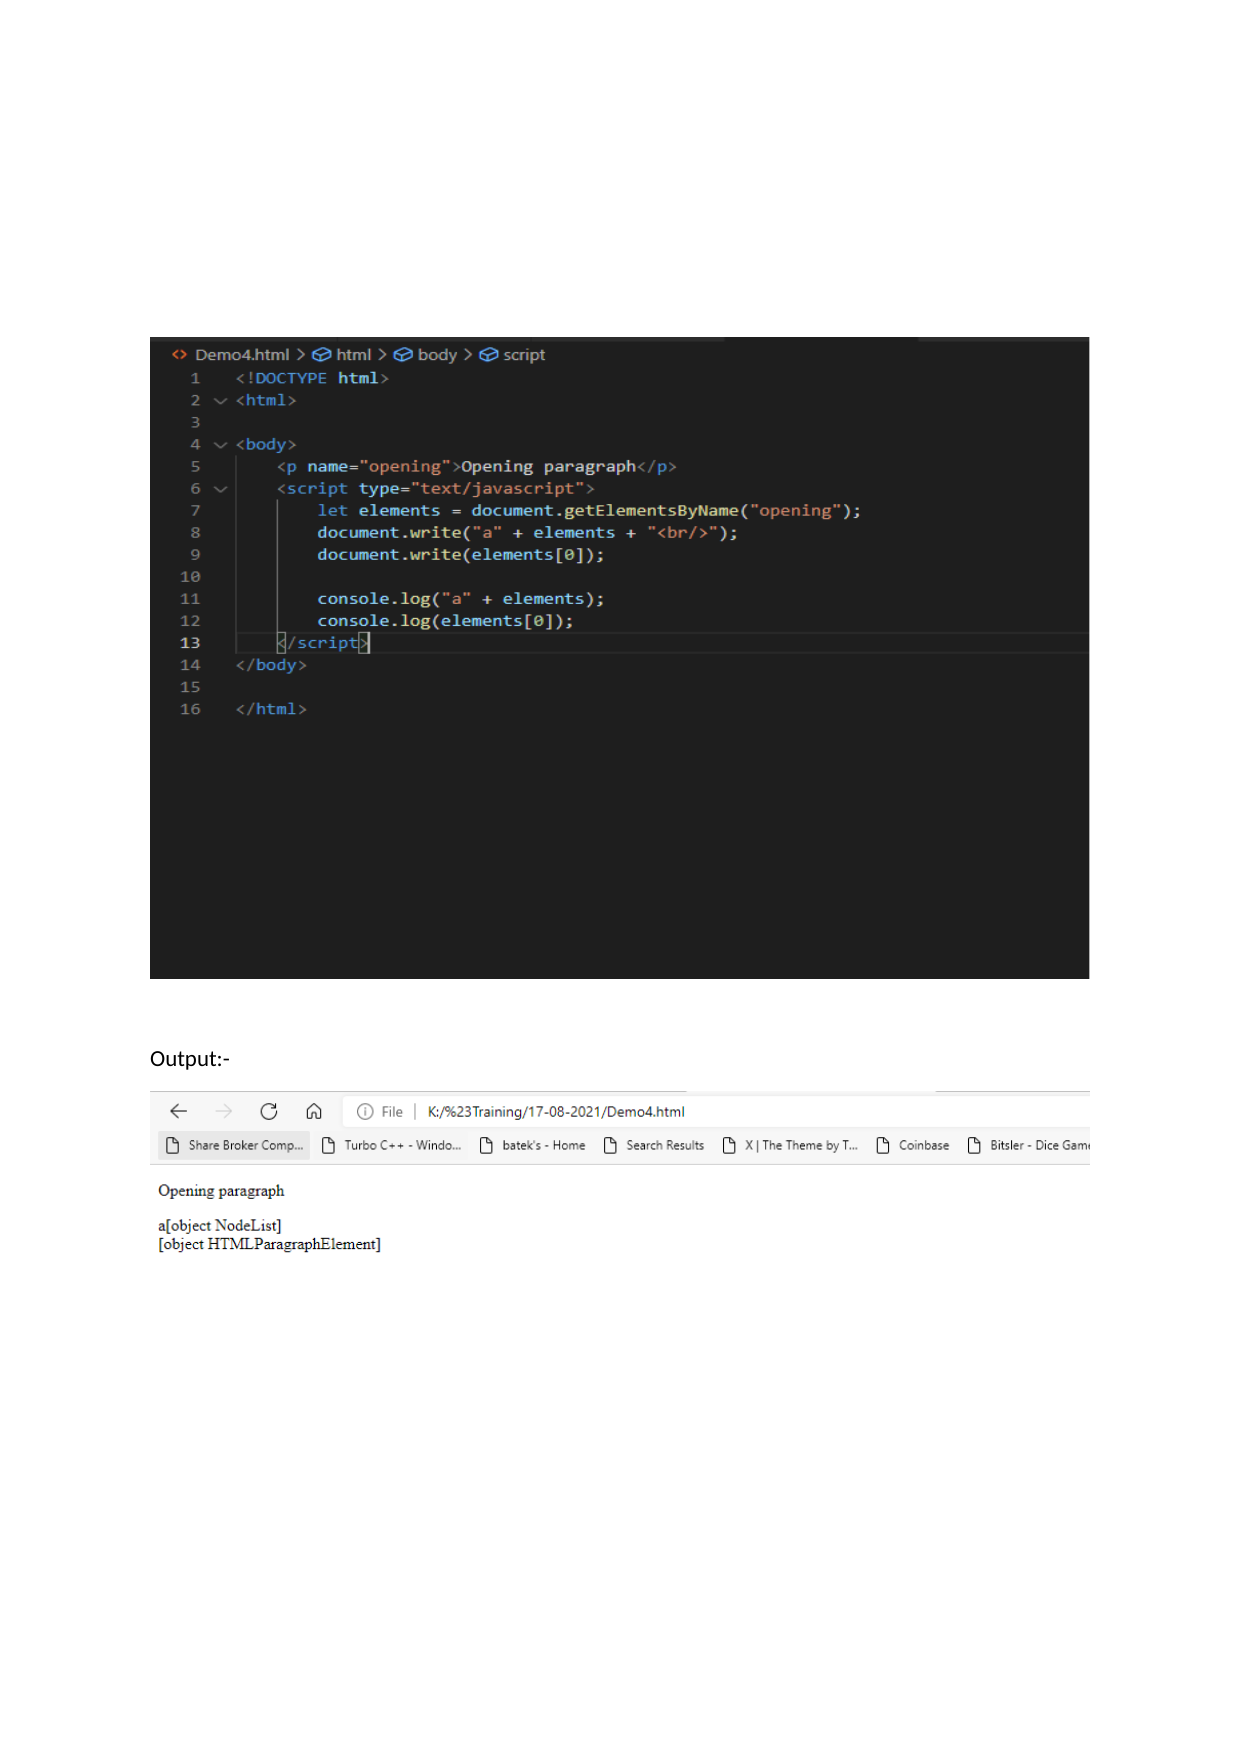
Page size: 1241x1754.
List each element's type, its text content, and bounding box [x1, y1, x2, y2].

picture [150, 1091, 1090, 1587]
picture [150, 337, 1090, 979]
text Output:- [150, 1044, 1090, 1072]
